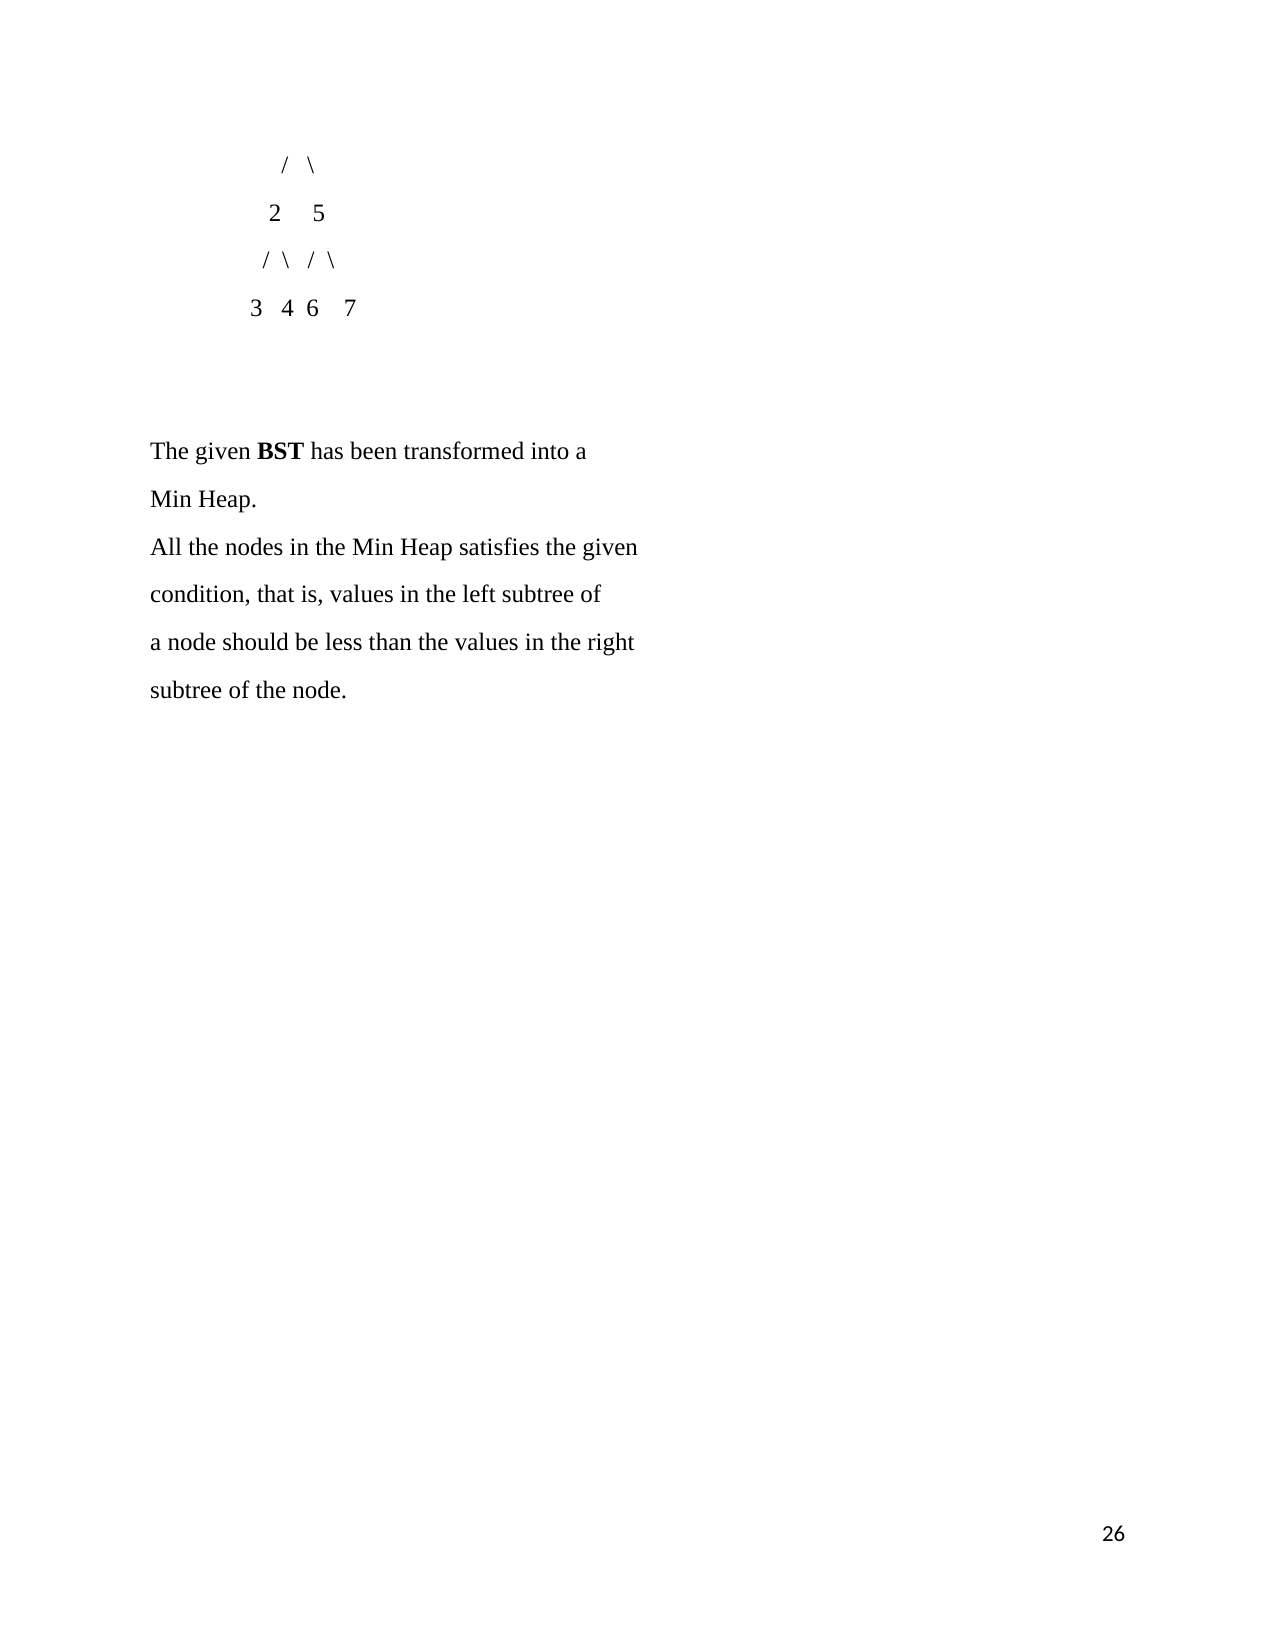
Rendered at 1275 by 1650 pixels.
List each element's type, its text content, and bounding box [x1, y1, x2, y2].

text / \ [150, 150, 1125, 179]
text subtree of the node. [150, 675, 1125, 703]
text a node should be less than the values in the right [150, 627, 1125, 656]
text The given BST has been transformed into a [150, 436, 1125, 465]
text condition, that is, values in the left subtree of [150, 579, 1125, 608]
text 2 5 [150, 198, 1125, 226]
text Min Heap. [150, 484, 1125, 513]
text All the nodes in the Min Heap satisfies the given [150, 532, 1125, 560]
text 3 4 6 7 [150, 293, 1125, 322]
text / \ / \ [150, 245, 1125, 274]
